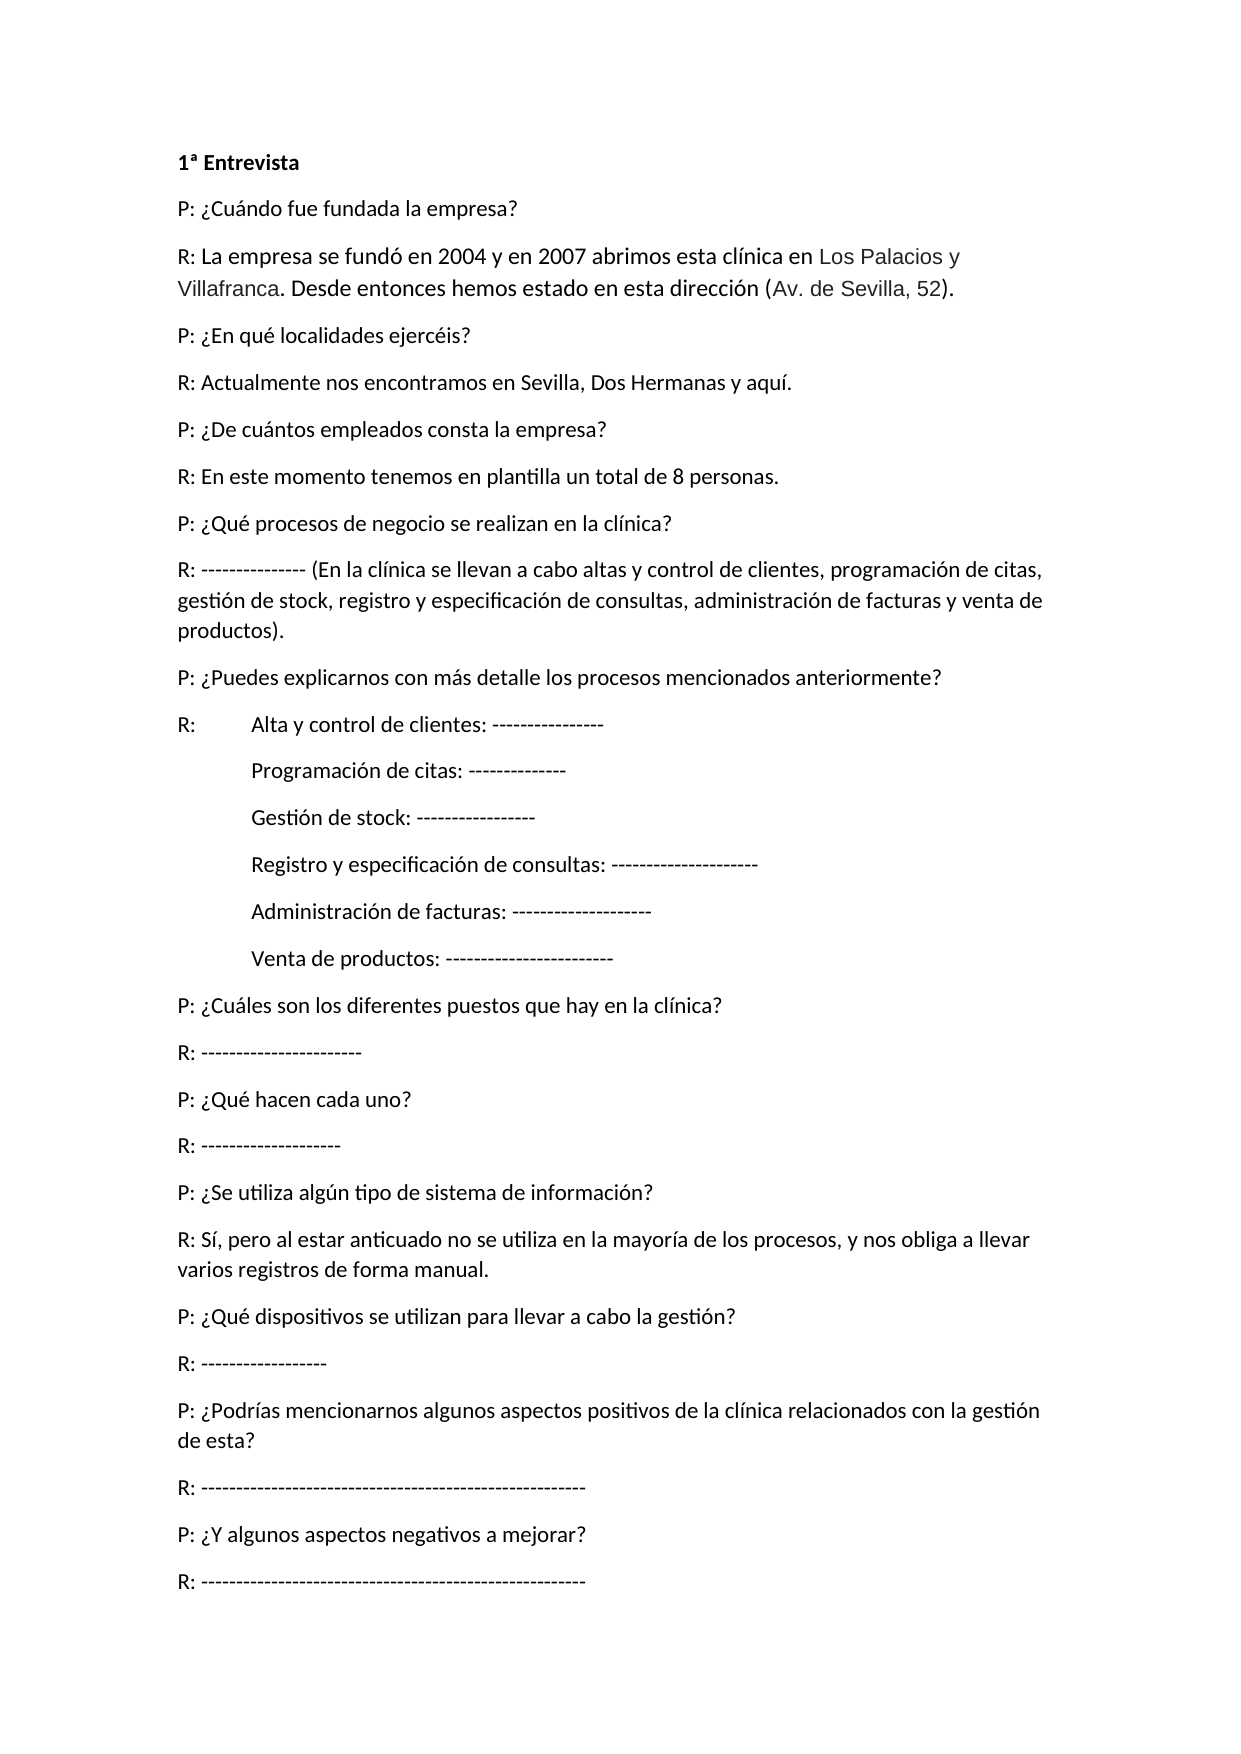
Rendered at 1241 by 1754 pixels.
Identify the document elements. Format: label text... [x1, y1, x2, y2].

text R: ----------------------- [177, 1038, 1063, 1066]
text Registro y especificación de consultas: --------------------- [177, 850, 1063, 878]
text R: Actualmente nos encontramos en Sevilla, Dos Hermanas y aquí. [177, 368, 1063, 396]
text R: Alta y control de clientes: ---------------- [177, 710, 1063, 738]
text P: ¿Qué dispositivos se utilizan para llevar a cabo la gestión? [177, 1302, 1063, 1330]
text R: ------------------ [177, 1349, 1063, 1377]
text P: ¿Puedes explicarnos con más detalle los procesos mencionados anteriormente? [177, 663, 1063, 691]
text R: En este momento tenemos en plantilla un total de 8 personas. [177, 462, 1063, 490]
text R: ------------------------------------------------------- [177, 1473, 1063, 1501]
text Venta de productos: ------------------------ [177, 944, 1063, 972]
text R: -------------------- [177, 1132, 1063, 1159]
text P: ¿Y algunos aspectos negativos a mejorar? [177, 1520, 1063, 1548]
text R: Sí, pero al estar anticuado no se utiliza en la mayoría de los procesos, y nos obliga a llevar varios registros de forma manual. [177, 1225, 1063, 1283]
text 1ª Entrevista [177, 148, 1063, 176]
text P: ¿Cuándo fue fundada la empresa? [177, 194, 1063, 222]
text R: La empresa se fundó en 2004 y en 2007 abrimos esta clínica en Los Palacios y Villafranca. Desde entonces hemos estado en esta dirección (Av. de Sevilla, 52). [177, 241, 1063, 302]
text Administración de facturas: -------------------- [177, 897, 1063, 925]
text P: ¿De cuántos empleados consta la empresa? [177, 415, 1063, 443]
text P: ¿Qué procesos de negocio se realizan en la clínica? [177, 509, 1063, 537]
text P: ¿Podrías mencionarnos algunos aspectos positivos de la clínica relacionados con la gestión de esta? [177, 1396, 1063, 1454]
text Programación de citas: -------------- [177, 757, 1063, 784]
text Gestión de stock: ----------------- [177, 803, 1063, 831]
text P: ¿Qué hacen cada uno? [177, 1085, 1063, 1113]
text P: ¿Cuáles son los diferentes puestos que hay en la clínica? [177, 991, 1063, 1019]
text P: ¿En qué localidades ejercéis? [177, 321, 1063, 349]
text P: ¿Se utiliza algún tipo de sistema de información? [177, 1178, 1063, 1206]
text R: ------------------------------------------------------- [177, 1567, 1063, 1595]
text R: --------------- (En la clínica se llevan a cabo altas y control de clientes, programación de citas, gestión de stock, registro y especificación de consultas, administración de facturas y venta de productos). [177, 556, 1063, 644]
